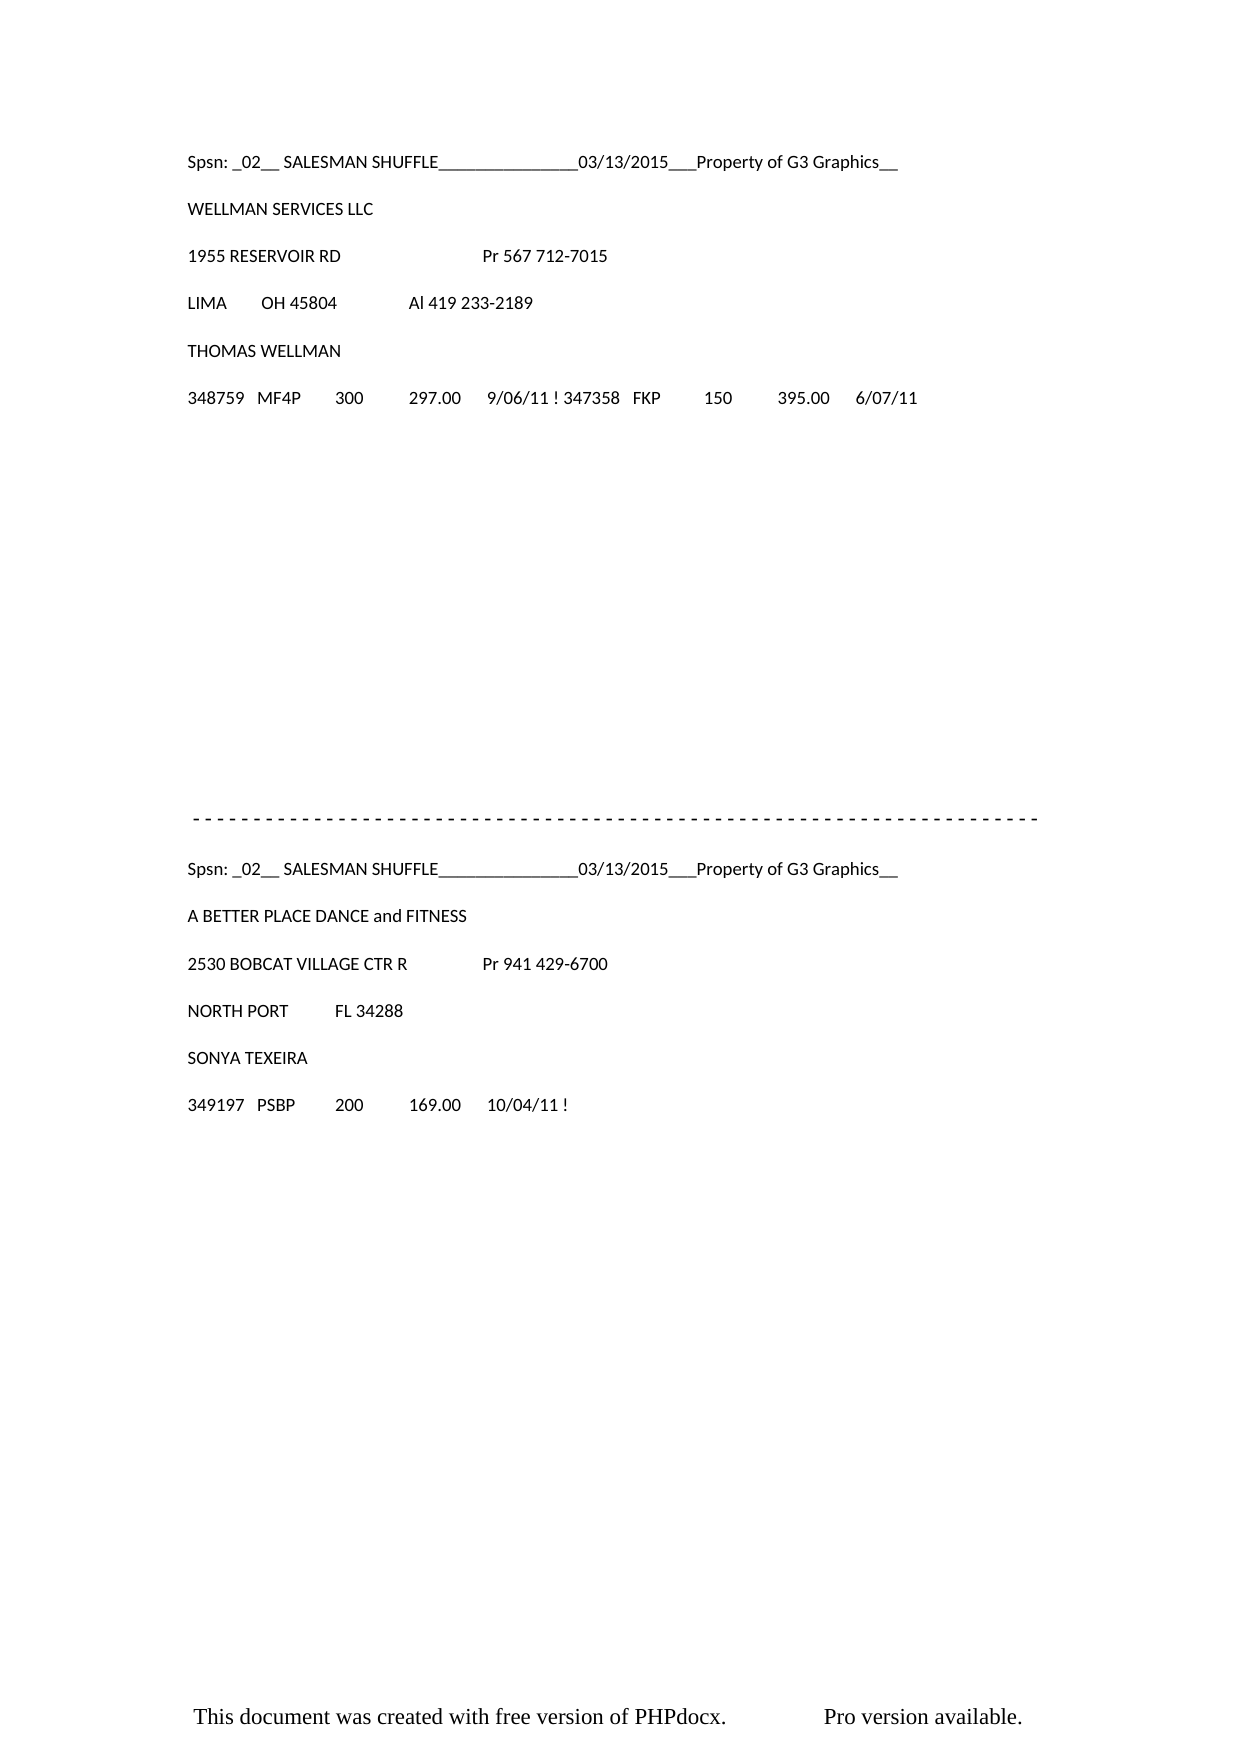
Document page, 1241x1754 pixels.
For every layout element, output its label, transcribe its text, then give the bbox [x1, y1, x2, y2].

text Spsn: _02__ SALESMAN SHUFFLE_______________03/13/2015___Property of G3 Graphics__ [187, 857, 1053, 880]
text NORTH PORT FL 34288 [187, 999, 1053, 1022]
text 2530 BOBCAT VILLAGE CTR R Pr 941 429-6700 [187, 952, 1053, 974]
text 1955 RESERVOIR RD Pr 567 712-7015 [187, 244, 1053, 267]
text WELLMAN SERVICES LLC [187, 197, 1053, 220]
text Spsn: _02__ SALESMAN SHUFFLE_______________03/13/2015___Property of G3 Graphics__ [187, 150, 1053, 173]
text 348759 MF4P 300 297.00 9/06/11 ! 347358 FKP 150 395.00 6/07/11 [187, 386, 1053, 409]
text - - - - - - - - - - - - - - - - - - - - - - - - - - - - - - - - - - - - - - - - - - - - - - - - - - - - - - - - - - - - - - - - - - - - - - [187, 804, 1053, 832]
text THOMAS WELLMAN [187, 339, 1053, 362]
text 349197 PSBP 200 169.00 10/04/11 ! [187, 1093, 1053, 1116]
text SONYA TEXEIRA [187, 1046, 1053, 1069]
text LIMA OH 45804 Al 419 233-2189 [187, 292, 1053, 314]
text A BETTER PLACE DANCE and FITNESS [187, 904, 1053, 927]
